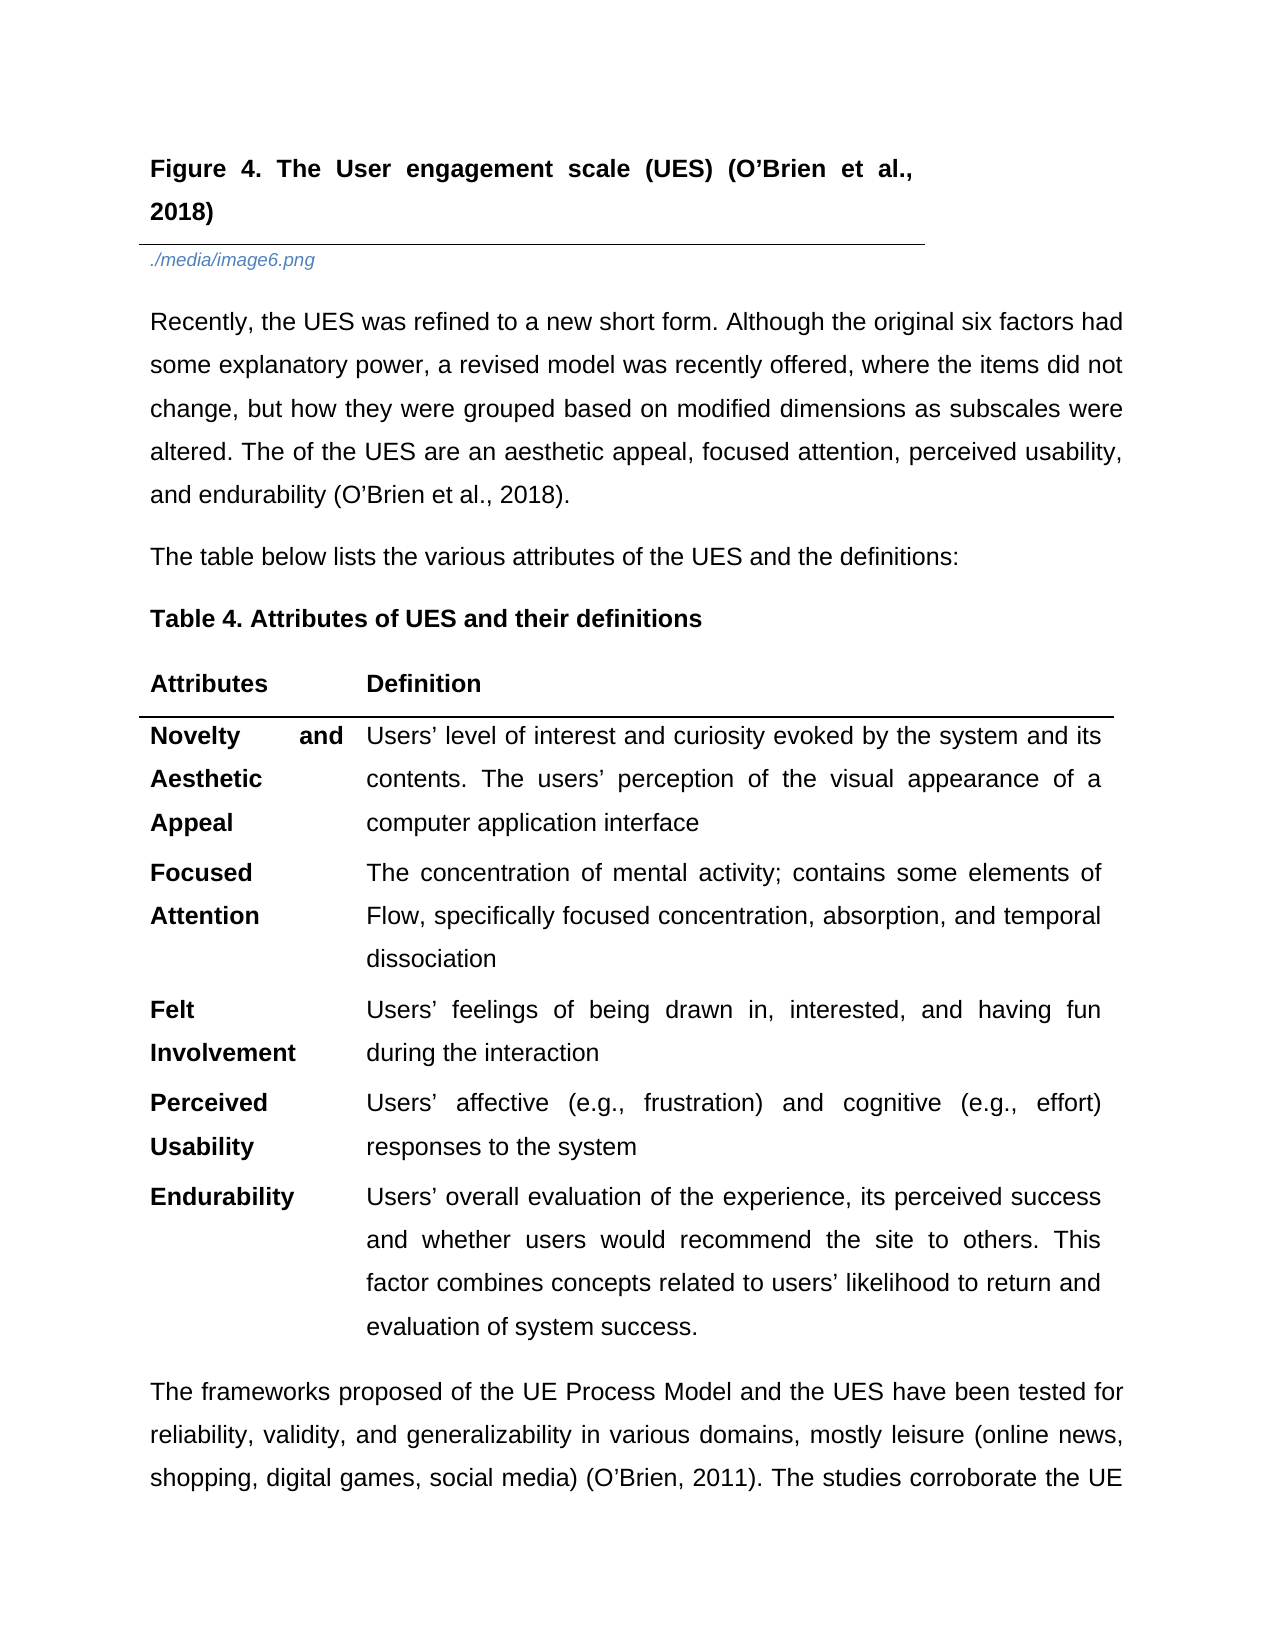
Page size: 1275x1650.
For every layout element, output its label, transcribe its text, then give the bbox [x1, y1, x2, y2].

table_cell Novelty and Aesthetic Appeal [139, 718, 355, 854]
table_cell Users’ overall evaluation of the experience, its perceived success and whether users would recommend the site to others. This factor combines concepts related to users’ likelihood to return and evaluation of system success. [355, 1178, 1114, 1358]
table_cell Perceived Usability [139, 1085, 355, 1178]
text Recently, the UES was refined to a new short form. Although the original six factors had some explanatory power, a revised model was recently offered, where the items did not change, but how they were grouped based on modified dimensions as subscales were altered. The of the UES are an aesthetic appeal, focused attention, perceived usability, and endurability (O’Brien et al., 2018). [150, 307, 1125, 508]
text The table below lists the various attributes of the UES and the definitions: [150, 542, 1125, 570]
table_cell Users’ affective (e.g., frustration) and cognitive (e.g., effort) responses to the system [355, 1085, 1114, 1178]
table_header Definition [355, 665, 1114, 716]
table_cell Users’ feelings of being drawn in, interested, and having fun during the interaction [355, 991, 1114, 1085]
table_cell ./media/image6.png [139, 245, 925, 288]
table_header Attributes [139, 665, 355, 716]
table_cell Focused Attention [139, 854, 355, 991]
table_cell Users’ level of interest and curiosity evoked by the system and its contents. The users’ perception of the visual appearance of a computer application interface [355, 718, 1114, 854]
table_header Figure 4. The User engagement scale (UES) (O’Brien et al., 2018) [139, 150, 925, 244]
table_cell The concentration of mental activity; contains some elements of Flow, specifically focused concentration, absorption, and temporal dissociation [355, 854, 1114, 991]
table_cell Endurability [139, 1178, 355, 1358]
text Table 4. Attributes of UES and their definitions [150, 603, 1125, 632]
table_cell Felt Involvement [139, 991, 355, 1085]
